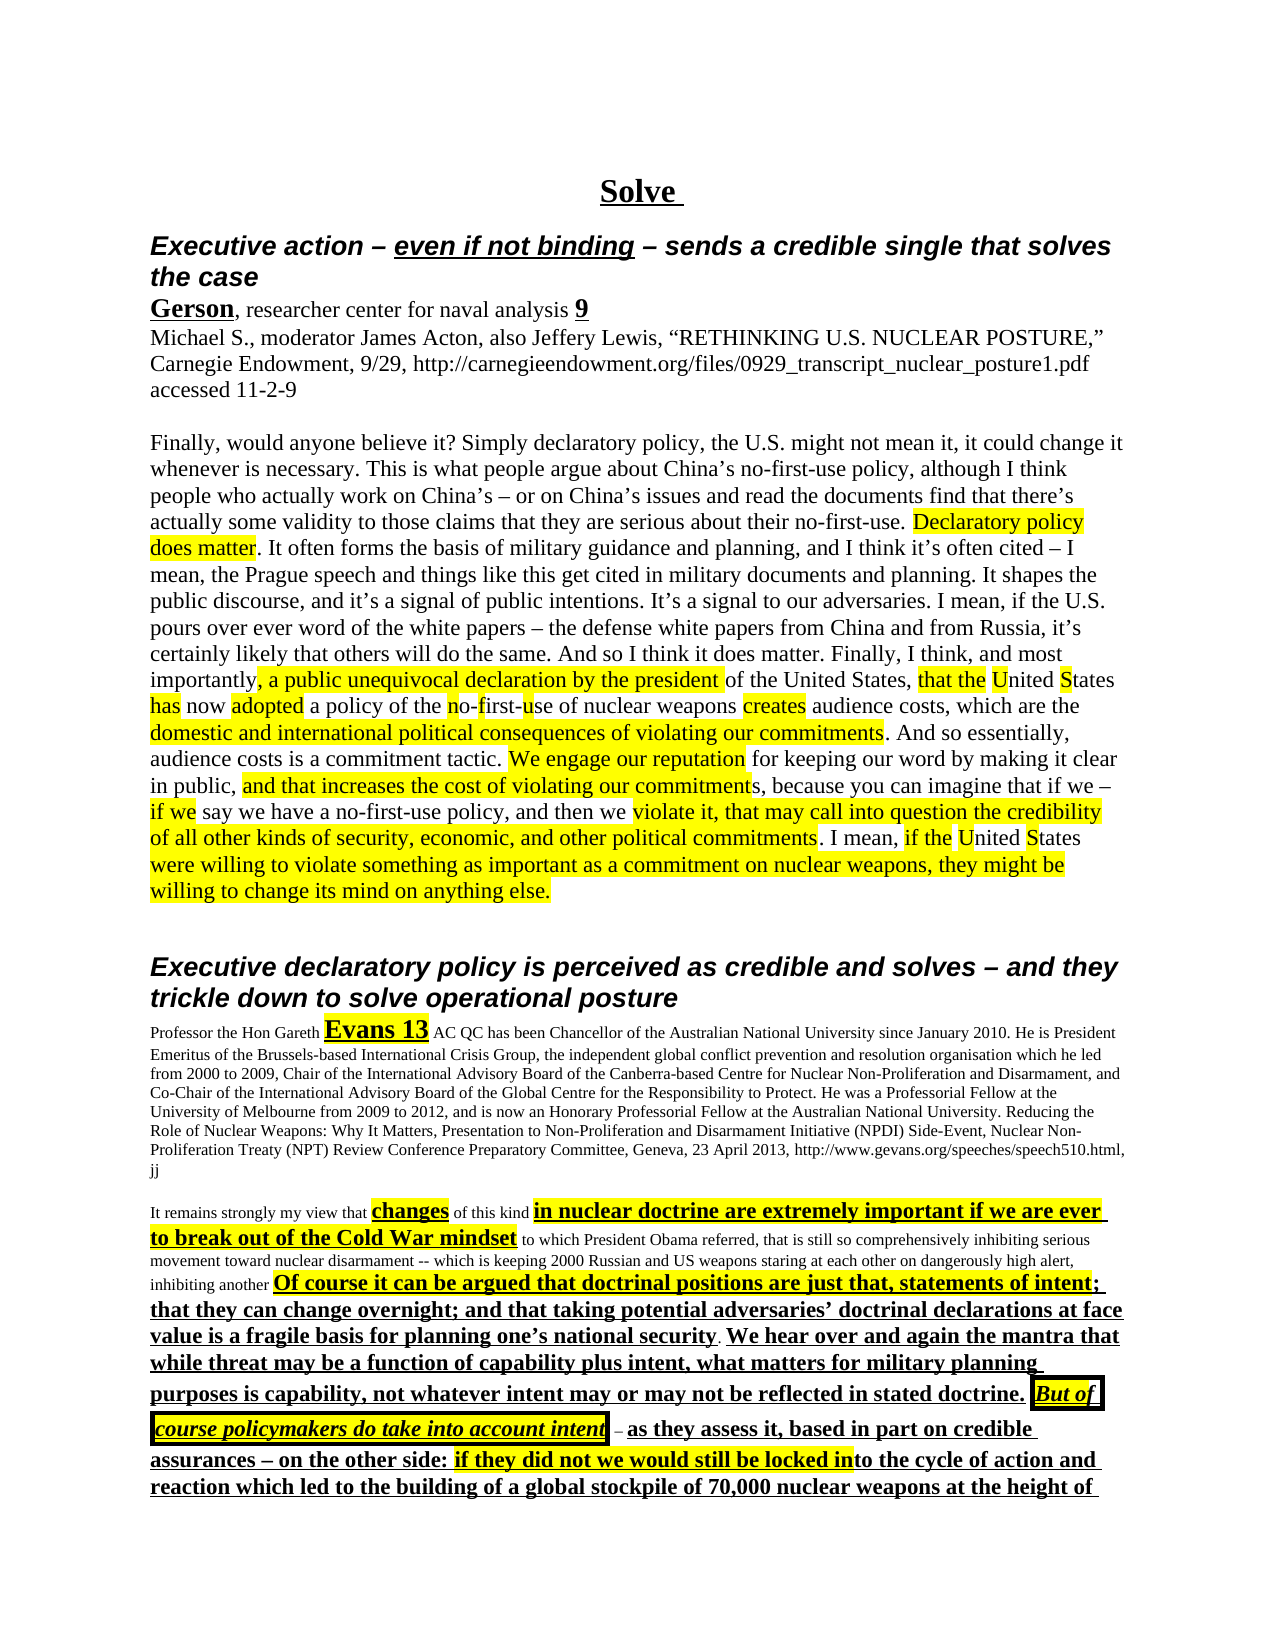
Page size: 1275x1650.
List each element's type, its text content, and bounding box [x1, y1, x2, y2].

text Professor the Hon Gareth Evans 13 AC QC has been Chancellor of the Australian National University since January 2010. He is President Emeritus of the Brussels-based International Crisis Group, the independent global conflict prevention and resolution organisation which he led from 2000 to 2009, Chair of the International Advisory Board of the Canberra-based Centre for Nuclear Non-Proliferation and Disarmament, and Co-Chair of the International Advisory Board of the Global Centre for the Responsibility to Protect. He was a Professorial Fellow at the University of Melbourne from 2009 to 2012, and is now an Honorary Professorial Fellow at the Australian National University. Reducing the Role of Nuclear Weapons: Why It Matters, Presentation to Non-Proliferation and Disarmament Initiative (NPDI) Side-Event, Nuclear Non-Proliferation Treaty (NPT) Review Conference Preparatory Committee, Geneva, 23 April 2013, http://www.gevans.org/speeches/speech510.html, jj [150, 1013, 1125, 1178]
subtitle Executive action – even if not binding – sends a credible single that solves the case [150, 230, 1125, 292]
subtitle Solve [150, 171, 1125, 209]
text Gerson, researcher center for naval analysis 9 Michael S., moderator James Acton, also Jeffery Lewis, “RETHINKING U.S. NUCLEAR POSTURE,” Carnegie Endowment, 9/29, http://carnegieendowment.org/files/0929_transcript_nuclear_posture1.pdf accessed 11-2-9 Finally, would anyone believe it? Simply declaratory policy, the U.S. might not mean it, it could change it whenever is necessary. This is what people argue about China’s no-first-use policy, although I think people who actually work on China’s – or on China’s issues and read the documents find that there’s actually some validity to those claims that they are serious about their no-first-use. Declaratory policy does matter. It often forms the basis of military guidance and planning, and I think it’s often cited – I mean, the Prague speech and things like this get cited in military documents and planning. It shapes the public discourse, and it’s a signal of public intentions. It’s a signal to our adversaries. I mean, if the U.S. pours over ever word of the white papers – the defense white papers from China and from Russia, it’s certainly likely that others will do the same. And so I think it does matter. Finally, I think, and most importantly, a public unequivocal declaration by the president of the United States, that the United States has now adopted a policy of the no-first-use of nuclear weapons creates audience costs, which are the domestic and international political consequences of violating our commitments. And so essentially, audience costs is a commitment tactic. We engage our reputation for keeping our word by making it clear in public, and that increases the cost of violating our commitments, because you can imagine that if we – if we say we have a no-first-use policy, and then we violate it, that may call into question the credibility of all other kinds of security, economic, and other political commitments. I mean, if the United States were willing to violate something as important as a commitment on nuclear weapons, they might be willing to change its mind on anything else. [150, 292, 1125, 903]
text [150, 1198, 1125, 1499]
subtitle Executive declaratory policy is perceived as credible and solves – and they trickle down to solve operational posture [150, 951, 1125, 1013]
